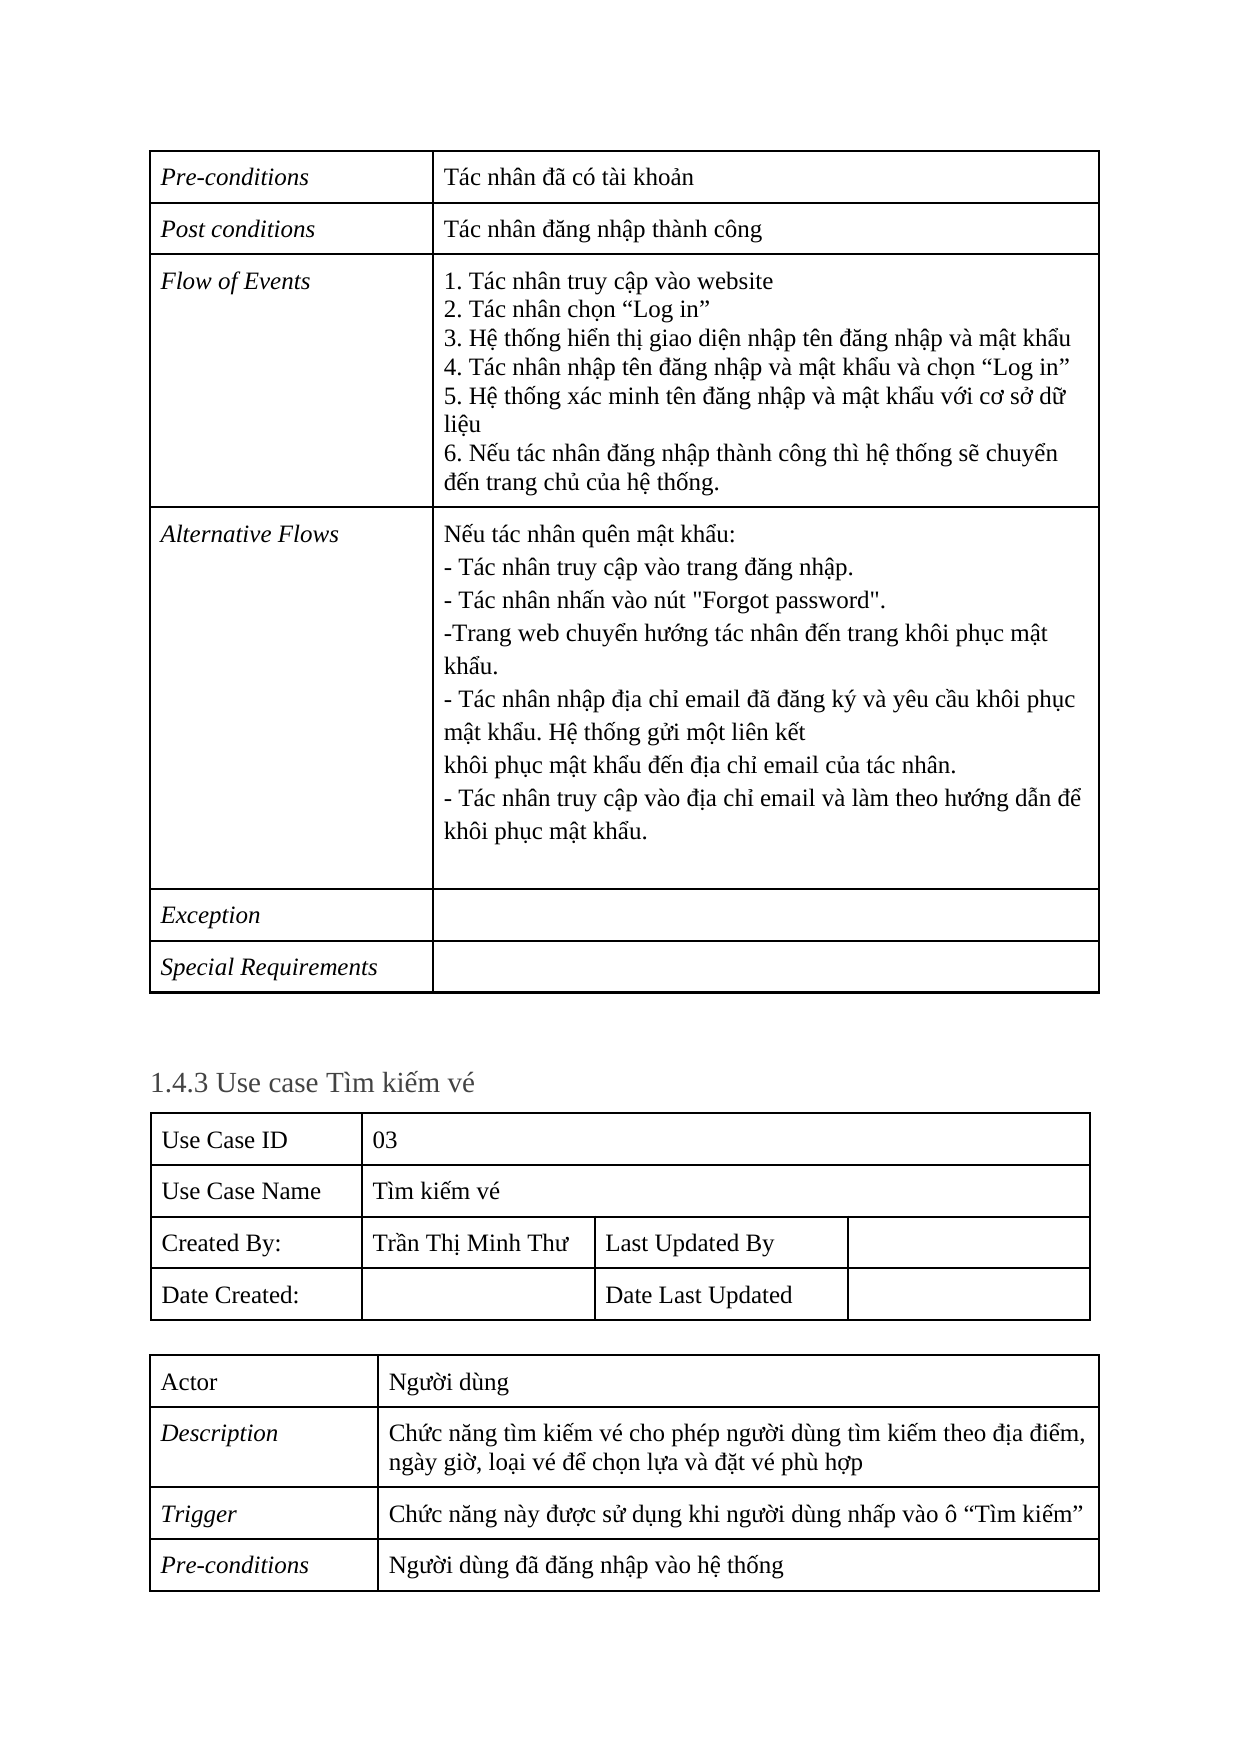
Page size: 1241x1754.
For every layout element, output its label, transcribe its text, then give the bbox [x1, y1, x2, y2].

table_cell [363, 1269, 594, 1319]
table_cell [849, 1218, 1089, 1267]
table_cell 1. Tác nhân truy cập vào website 2. Tác nhân chọn “Log in” 3. Hệ thống hiển thị giao diện nhập tên đăng nhập và mật khẩu 4. Tác nhân nhập tên đăng nhập và mật khẩu và chọn “Log in” 5. Hệ thống xác minh tên đăng nhập và mật khẩu với cơ sở dữ liệu 6. Nếu tác nhân đăng nhập thành công thì hệ thống sẽ chuyển đến trang chủ của hệ thống. [434, 255, 1098, 506]
table_cell [434, 942, 1098, 991]
table_cell Trần Thị Minh Thư [363, 1218, 594, 1267]
table_cell Use Case Name [152, 1166, 361, 1216]
table_cell Flow of Events [151, 255, 432, 506]
table_cell Chức năng này được sử dụng khi người dùng nhấp vào ô “Tìm kiếm” [379, 1488, 1098, 1538]
table_cell Alternative Flows [151, 508, 432, 888]
table_cell Exception [151, 890, 432, 940]
table_cell Người dùng đã đăng nhập vào hệ thống [379, 1540, 1098, 1589]
table_cell [434, 890, 1098, 940]
table_cell Tác nhân đăng nhập thành công [434, 204, 1098, 253]
table_cell Created By: [152, 1218, 361, 1267]
table_cell Description [151, 1408, 377, 1486]
table_header Actor [151, 1356, 377, 1406]
table_header 03 [363, 1114, 1089, 1164]
table_cell Nếu tác nhân quên mật khẩu: - Tác nhân truy cập vào trang đăng nhập. - Tác nhân nhấn vào nút "Forgot password". -Trang web chuyển hướng tác nhân đến trang khôi phục mật khẩu. - Tác nhân nhập địa chỉ email đã đăng ký và yêu cầu khôi phục mật khẩu. Hệ thống gửi một liên kết khôi phục mật khẩu đến địa chỉ email của tác nhân. - Tác nhân truy cập vào địa chỉ email và làm theo hướng dẫn để khôi phục mật khẩu. [434, 508, 1098, 888]
table_cell Date Created: [152, 1269, 361, 1319]
table_cell Special Requirements [151, 942, 432, 991]
table_cell Pre-conditions [151, 1540, 377, 1589]
table_cell Trigger [151, 1488, 377, 1538]
table_cell Last Updated By [596, 1218, 847, 1267]
table_cell Pre-conditions [151, 152, 432, 202]
subtitle 1.4.3 Use case Tìm kiếm vé [150, 1065, 1090, 1099]
table_header Use Case ID [152, 1114, 361, 1164]
table_cell Tác nhân đã có tài khoản [434, 152, 1098, 202]
table_header Người dùng [379, 1356, 1098, 1406]
table_cell Tìm kiếm vé [363, 1166, 1089, 1216]
table_cell [849, 1269, 1089, 1319]
table_cell Post conditions [151, 204, 432, 253]
table_cell Chức năng tìm kiếm vé cho phép người dùng tìm kiếm theo địa điểm, ngày giờ, loại vé để chọn lựa và đặt vé phù hợp [379, 1408, 1098, 1486]
table_cell Date Last Updated [596, 1269, 847, 1319]
